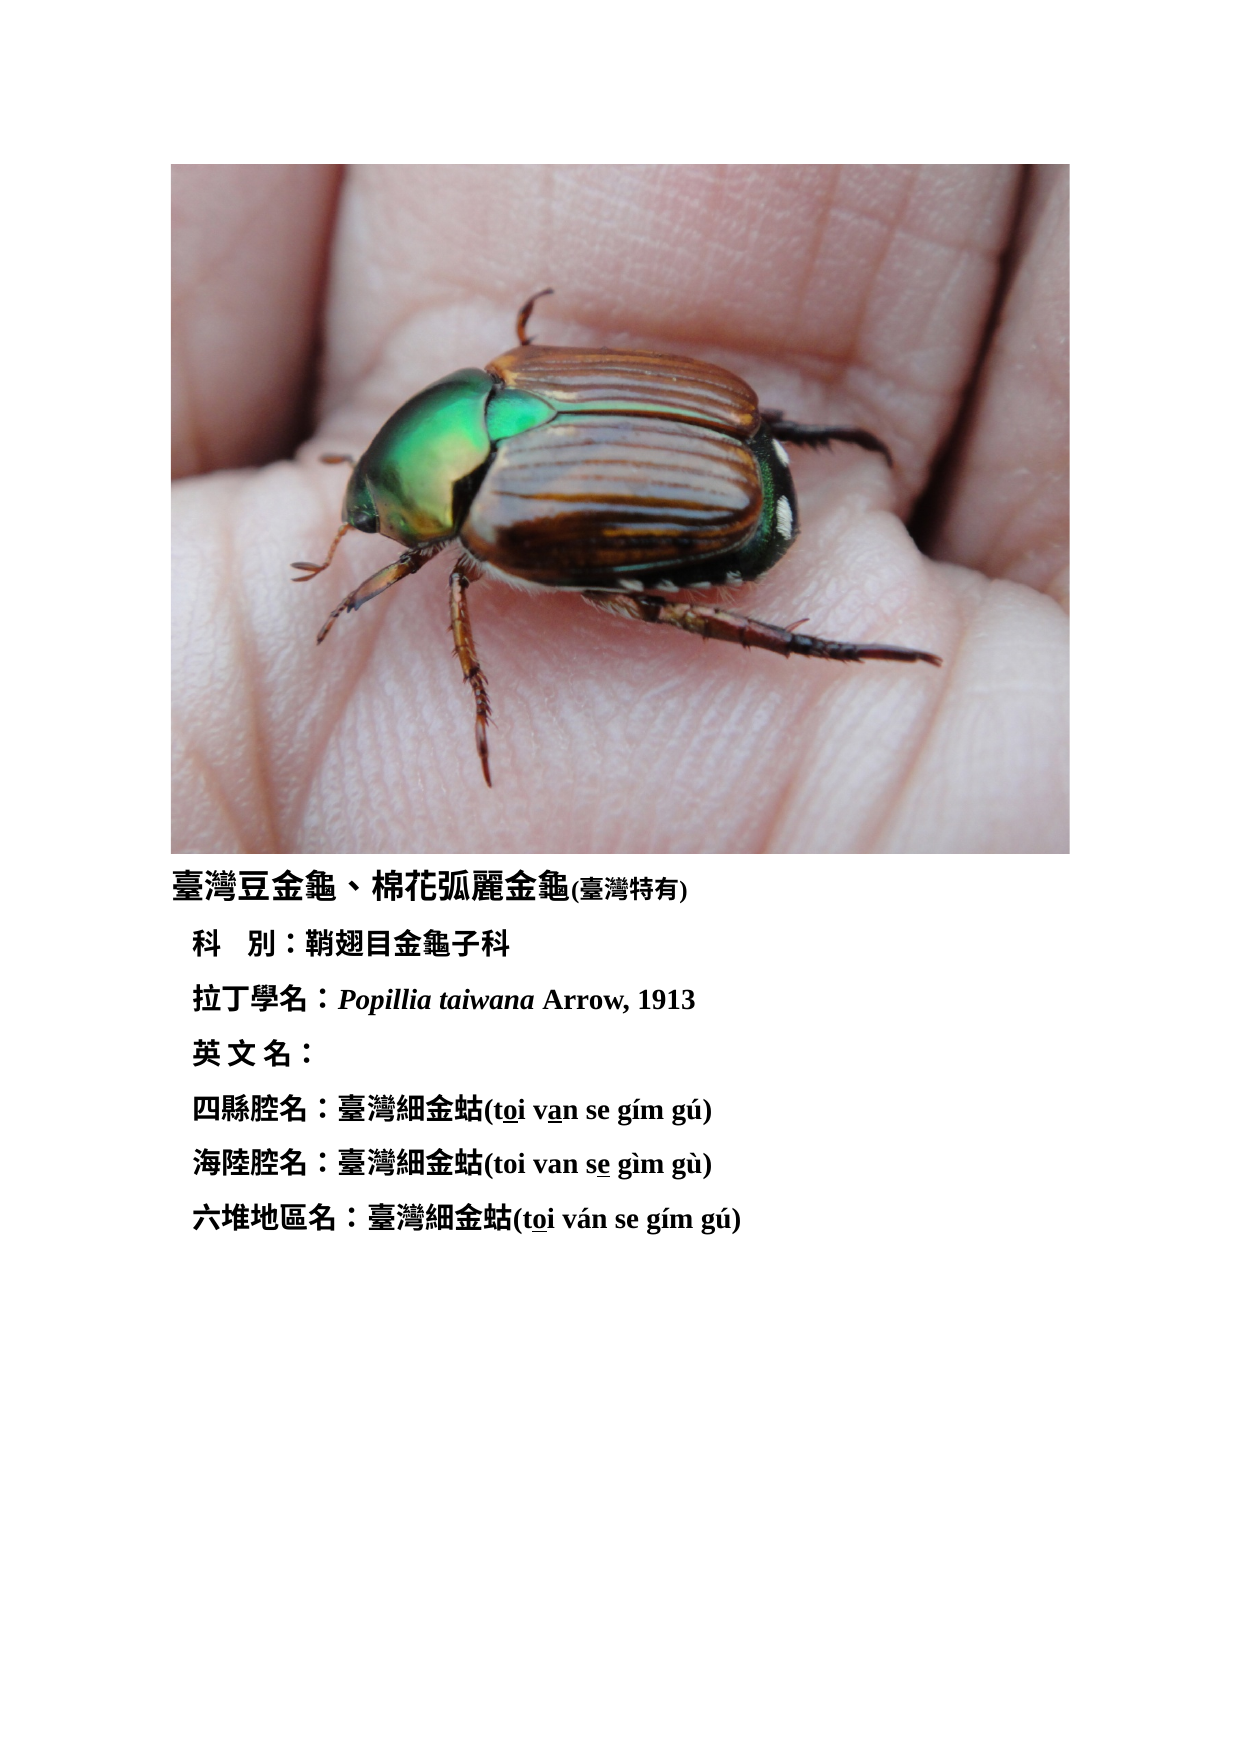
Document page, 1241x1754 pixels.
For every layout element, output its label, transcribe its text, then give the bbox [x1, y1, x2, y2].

table_cell 臺灣豆金龜、棉花弧麗金龜(臺灣特有) 科 別：鞘翅目金龜子科 拉丁學名：Popillia taiwana Arrow, 1913 英 文 名： 四縣腔名：臺灣細金蛄(toi van se gím gú) 海陸腔名：臺灣細金蛄(toi van se gìm gù) 六堆地區名：臺灣細金蛄(toi ván se gím gú) [160, 860, 1078, 1244]
picture [170, 164, 1070, 854]
table_header [160, 165, 1078, 860]
